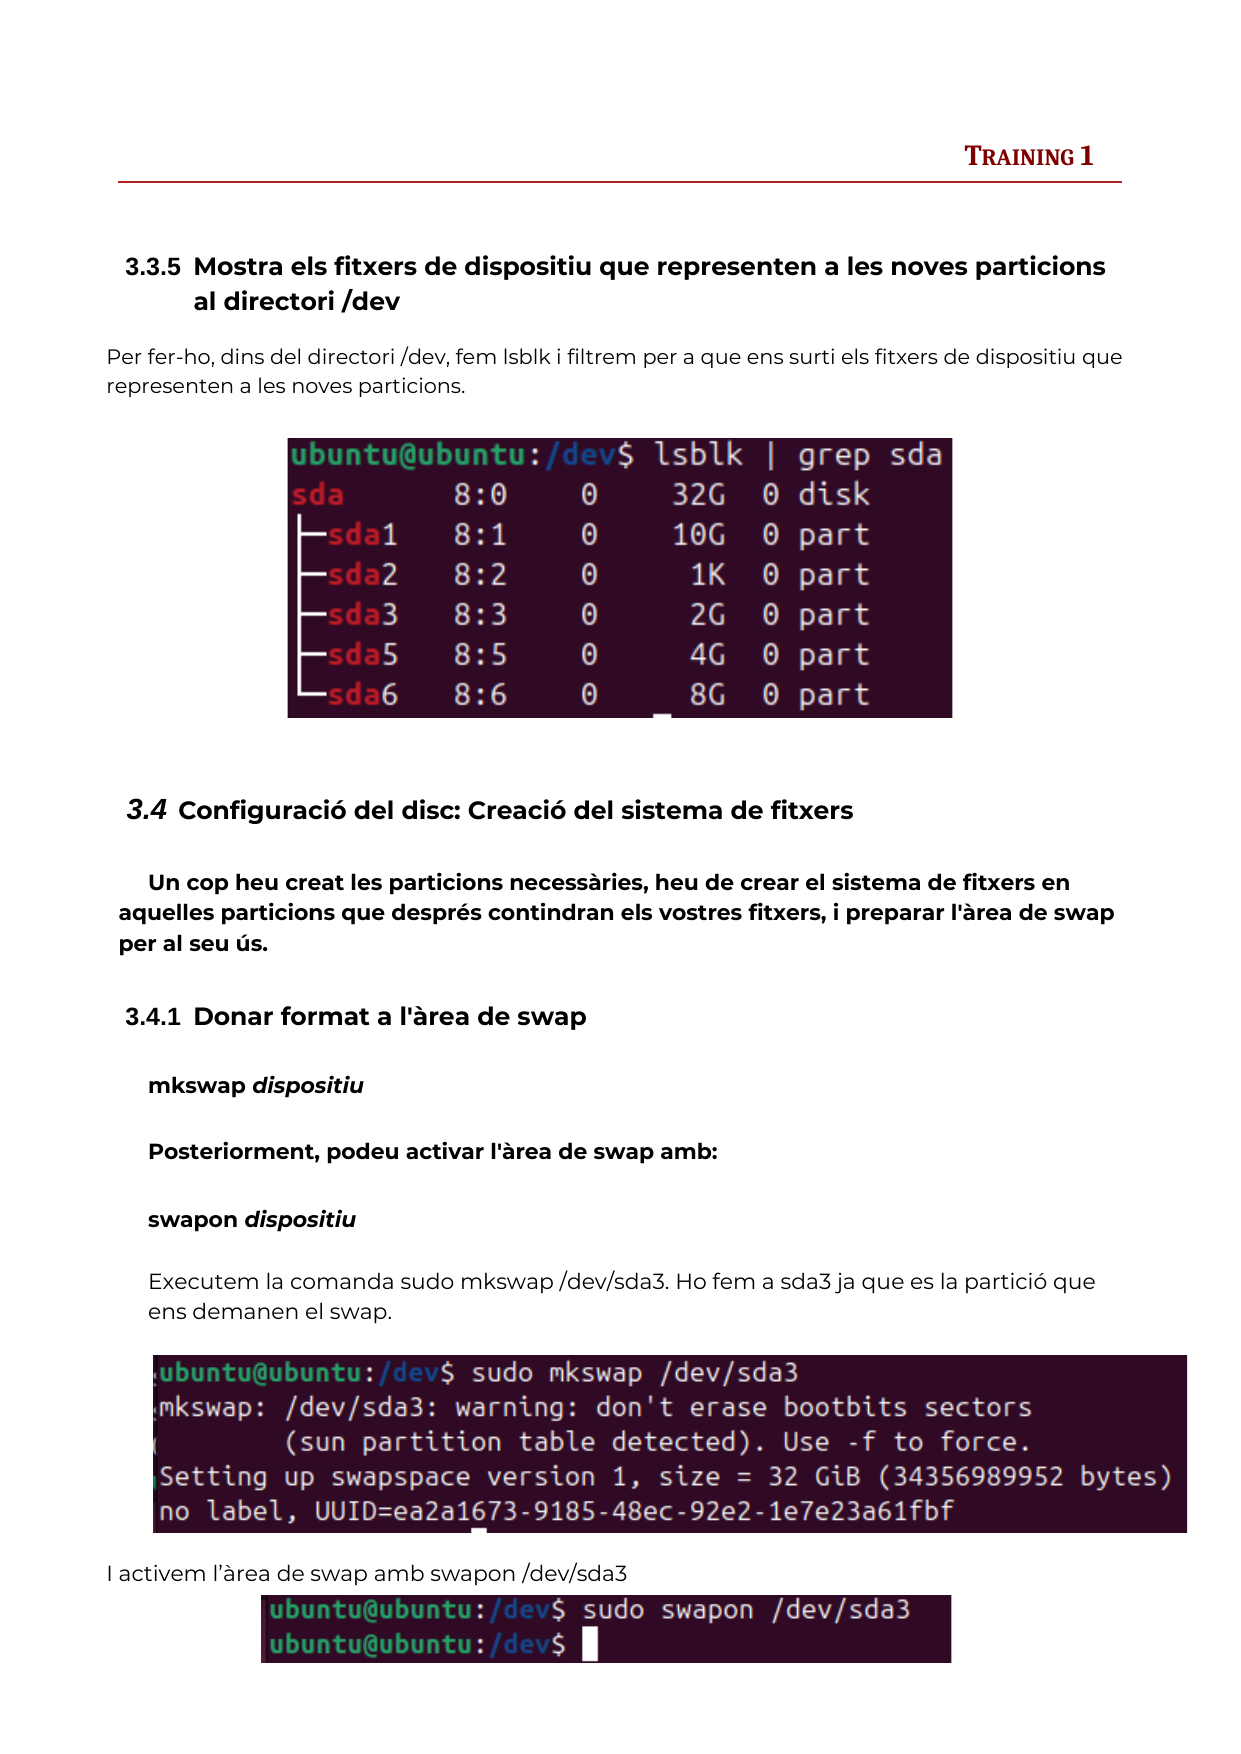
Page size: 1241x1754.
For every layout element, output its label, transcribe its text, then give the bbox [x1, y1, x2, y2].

text mkswap dispositiu [148, 1072, 1140, 1099]
text I activem l’àrea de swap amb swapon /dev/sda3 [106, 1560, 1140, 1587]
list Mostra els fitxers de dispositiu que representen a les noves particions al directori /dev [125, 251, 1121, 317]
list Donar format a l'àrea de swap [125, 1001, 1140, 1032]
text swapon dispositiu [148, 1207, 1140, 1233]
picture [287, 438, 953, 718]
text Per fer-ho, dins del directori /dev, fem lsblk i filtrem per a que ens surti els fitxers de dispositiu que representen a les noves particions. [106, 344, 1140, 399]
text Executem la comanda sudo mkswap /dev/sda3. Ho fem a sda3 ja que es la partició que ens demanen el swap. [148, 1268, 1140, 1325]
text Posteriorment, podeu activar l'àrea de swap amb: [148, 1138, 1140, 1165]
picture [153, 1355, 1188, 1533]
text Un cop heu creat les particions necessàries, heu de crear el sistema de fitxers en aquelles particions que després contindran els vostres fitxers, i preparar l'àrea de swap per al seu ús. [118, 869, 1140, 957]
subtitle Configuració del disc: Creació del sistema de fitxers [126, 792, 1140, 826]
picture [261, 1595, 952, 1663]
